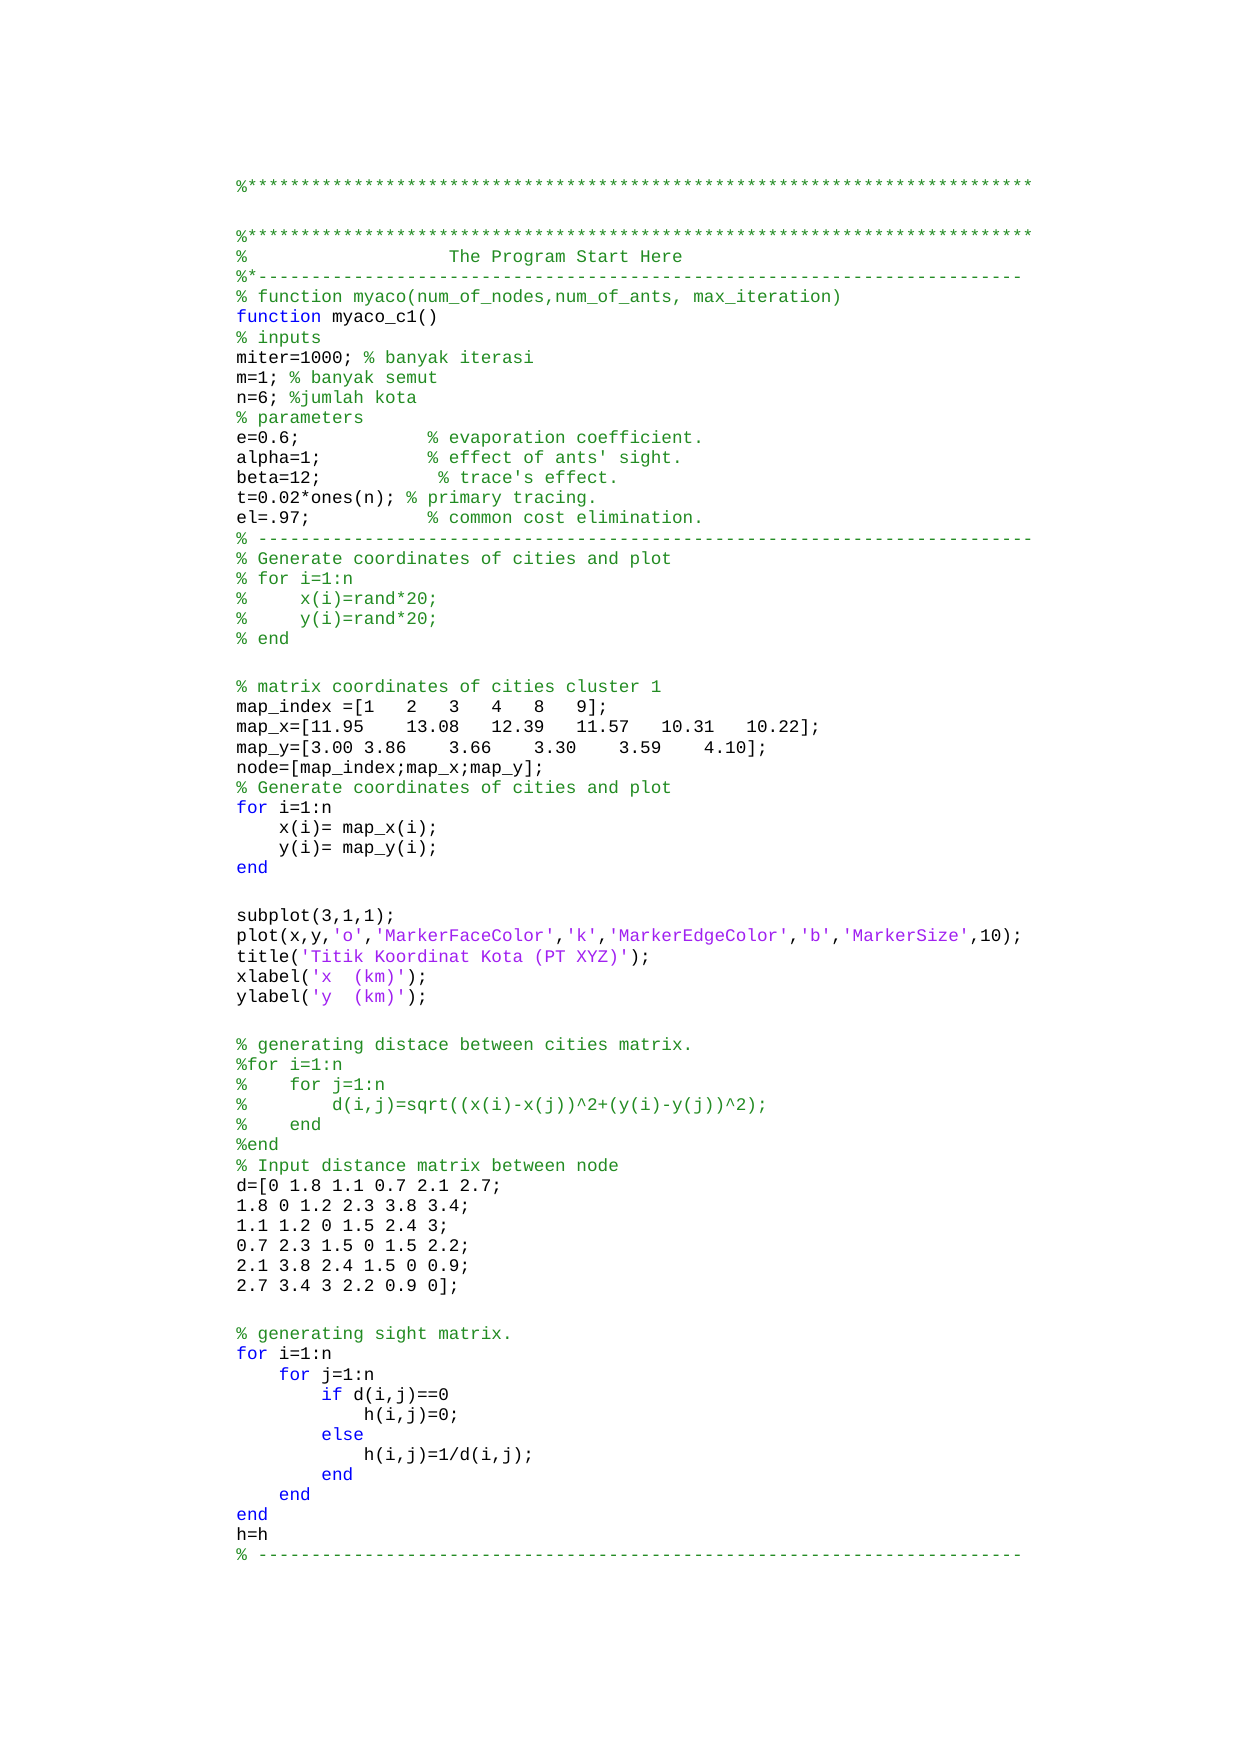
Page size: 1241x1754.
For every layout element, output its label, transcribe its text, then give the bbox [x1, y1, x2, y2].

text h(i,j)=1/d(i,j); [236, 1446, 1063, 1466]
text % inputs [236, 328, 1063, 348]
text function myaco_c1() [236, 308, 1063, 328]
text end [236, 859, 1063, 879]
text 2.1 3.8 2.4 1.5 0 0.9; [236, 1257, 1063, 1277]
text node=[map_index;map_x;map_y]; [236, 758, 1063, 778]
text % end [236, 1116, 1063, 1136]
text ylabel('y (km)'); [236, 987, 1063, 1007]
text %************************************************************************** [236, 228, 1063, 248]
text %for i=1:n [236, 1056, 1063, 1076]
text map_y=[3.00 3.86 3.66 3.30 3.59 4.10]; [236, 738, 1063, 758]
text % y(i)=rand*20; [236, 610, 1063, 630]
text % parameters [236, 409, 1063, 429]
text % function myaco(num_of_nodes,num_of_ants, max_iteration) [236, 288, 1063, 308]
text subplot(3,1,1); [236, 907, 1063, 927]
text % x(i)=rand*20; [236, 589, 1063, 610]
text %end [236, 1136, 1063, 1156]
text % The Program Start Here [236, 248, 1063, 268]
text for j=1:n [236, 1365, 1063, 1385]
text e=0.6; % evaporation coefficient. [236, 429, 1063, 449]
text % for j=1:n [236, 1076, 1063, 1096]
text for i=1:n [236, 1345, 1063, 1365]
text alpha=1; % effect of ants' sight. [236, 449, 1063, 469]
text end [236, 1506, 1063, 1526]
text n=6; %jumlah kota [236, 388, 1063, 409]
text %************************************************************************** [236, 177, 1063, 197]
text 1.8 0 1.2 2.3 3.8 3.4; [236, 1196, 1063, 1216]
text end [236, 1466, 1063, 1486]
text % Input distance matrix between node [236, 1156, 1063, 1176]
text d=[0 1.8 1.1 0.7 2.1 2.7; [236, 1176, 1063, 1196]
text % end [236, 630, 1063, 650]
text t=0.02*ones(n); % primary tracing. [236, 489, 1063, 509]
text % for i=1:n [236, 569, 1063, 589]
text % Generate coordinates of cities and plot [236, 778, 1063, 798]
text 2.7 3.4 3 2.2 0.9 0]; [236, 1277, 1063, 1297]
text map_index =[1 2 3 4 8 9]; [236, 698, 1063, 718]
text if d(i,j)==0 [236, 1385, 1063, 1405]
text % generating distace between cities matrix. [236, 1036, 1063, 1056]
text end [236, 1486, 1063, 1506]
text % Generate coordinates of cities and plot [236, 549, 1063, 569]
text plot(x,y,'o','MarkerFaceColor','k','MarkerEdgeColor','b','MarkerSize',10); [236, 927, 1063, 947]
text miter=1000; % banyak iterasi [236, 348, 1063, 368]
text el=.97; % common cost elimination. [236, 509, 1063, 529]
text m=1; % banyak semut [236, 368, 1063, 388]
text beta=12; % trace's effect. [236, 469, 1063, 489]
text xlabel('x (km)'); [236, 967, 1063, 987]
text x(i)= map_x(i); [236, 819, 1063, 839]
text %*------------------------------------------------------------------------ [236, 268, 1063, 288]
text h(i,j)=0; [236, 1405, 1063, 1425]
text for i=1:n [236, 798, 1063, 819]
text % ------------------------------------------------------------------------ [236, 1546, 1063, 1566]
text % ------------------------------------------------------------------------- [236, 529, 1063, 549]
text title('Titik Koordinat Kota (PT XYZ)'); [236, 947, 1063, 967]
text 0.7 2.3 1.5 0 1.5 2.2; [236, 1237, 1063, 1257]
text y(i)= map_y(i); [236, 839, 1063, 859]
text % matrix coordinates of cities cluster 1 [236, 678, 1063, 698]
text else [236, 1425, 1063, 1446]
text h=h [236, 1526, 1063, 1546]
text % generating sight matrix. [236, 1325, 1063, 1345]
text 1.1 1.2 0 1.5 2.4 3; [236, 1216, 1063, 1237]
text % d(i,j)=sqrt((x(i)-x(j))^2+(y(i)-y(j))^2); [236, 1096, 1063, 1116]
text map_x=[11.95 13.08 12.39 11.57 10.31 10.22]; [236, 718, 1063, 738]
